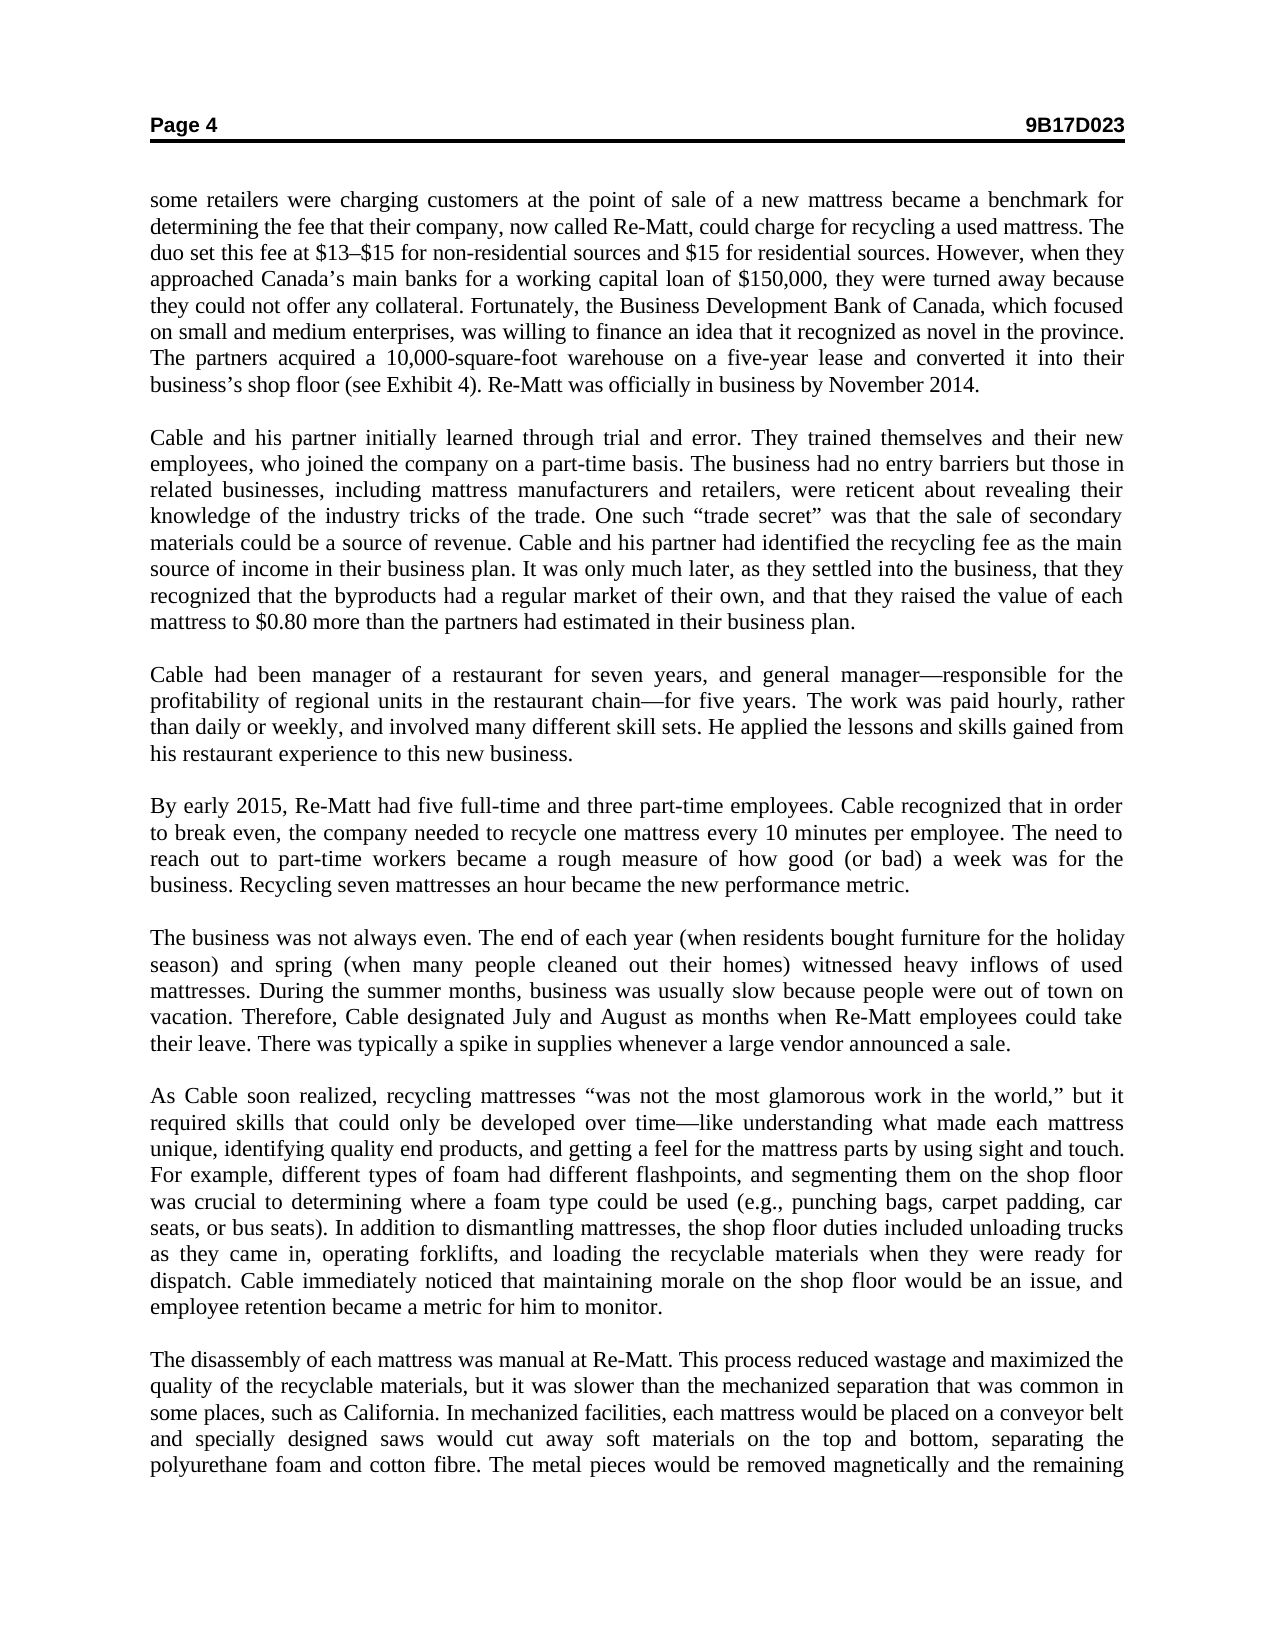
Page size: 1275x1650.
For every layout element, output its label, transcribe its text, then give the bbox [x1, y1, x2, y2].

text Cable had been manager of a restaurant for seven years, and general manager—responsible for the profitability of regional units in the restaurant chain—for five years. The work was paid hourly, rather than daily or weekly, and involved many different skill sets. He applied the lessons and skills gained from his restaurant experience to this new business. [150, 661, 1125, 766]
text The business was not always even. The end of each year (when residents bought furniture for the holiday season) and spring (when many people cleaned out their homes) witnessed heavy inflows of used mattresses. During the summer months, business was usually slow because people were out of town on vacation. Therefore, Cable designated July and August as months when Re-Matt employees could take their leave. There was typically a spike in supplies whenever a large vendor announced a sale. [150, 924, 1125, 1056]
text Cable and his partner initially learned through trial and error. They trained themselves and their new employees, who joined the company on a part-time basis. The business had no entry barriers but those in related businesses, including mattress manufacturers and retailers, were reticent about revealing their knowledge of the industry tricks of the trade. One such “trade secret” was that the sale of secondary materials could be a source of revenue. Cable and his partner had identified the recycling fee as the main source of income in their business plan. It was only much later, as they settled into the business, that they recognized that the byproducts had a regular market of their own, and that they raised the value of each mattress to $0.80 more than the partners had estimated in their business plan. [150, 423, 1125, 634]
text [150, 186, 1125, 397]
text By early 2015, Re-Matt had five full-time and three part-time employees. Cable recognized that in order to break even, the company needed to recycle one mattress every 10 minutes per employee. The need to reach out to part-time workers became a rough measure of how good (or bad) a week was for the business. Recycling seven mattresses an hour became the new performance metric. [150, 792, 1125, 898]
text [150, 1346, 1125, 1478]
text As Cable soon realized, recycling mattresses “was not the most glamorous work in the world,” but it required skills that could only be developed over time—like understanding what made each mattress unique, identifying quality end products, and getting a feel for the mattress parts by using sight and touch. For example, different types of foam had different flashpoints, and segmenting them on the shop floor was crucial to determining where a foam type could be used (e.g., punching bags, carpet padding, car seats, or bus seats). In addition to dismantling mattresses, the shop floor duties included unloading trucks as they came in, operating forklifts, and loading the recyclable materials when they were ready for dispatch. Cable immediately noticed that maintaining morale on the shop floor would be an issue, and employee retention became a metric for him to monitor. [150, 1082, 1125, 1319]
